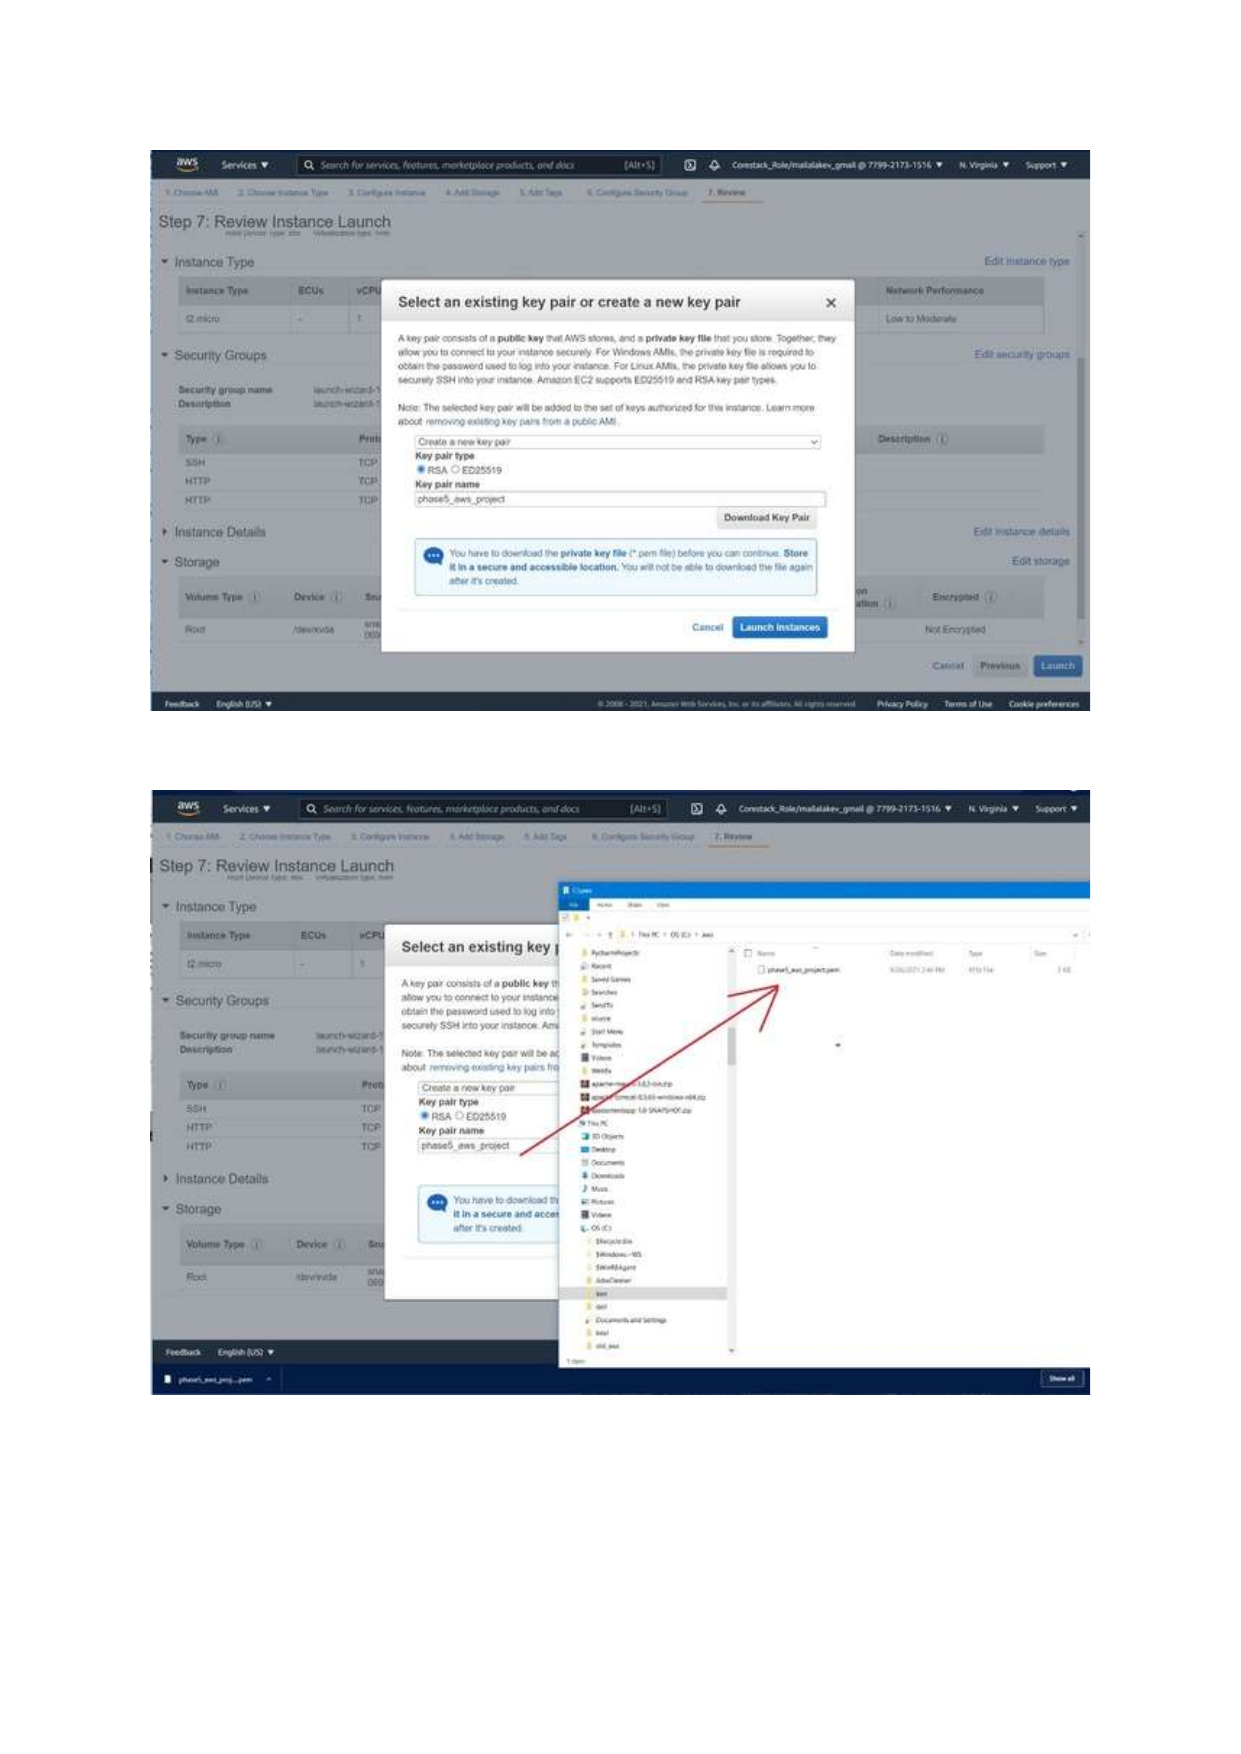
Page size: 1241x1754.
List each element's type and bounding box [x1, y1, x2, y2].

picture [150, 150, 1091, 711]
picture [150, 790, 1091, 1395]
